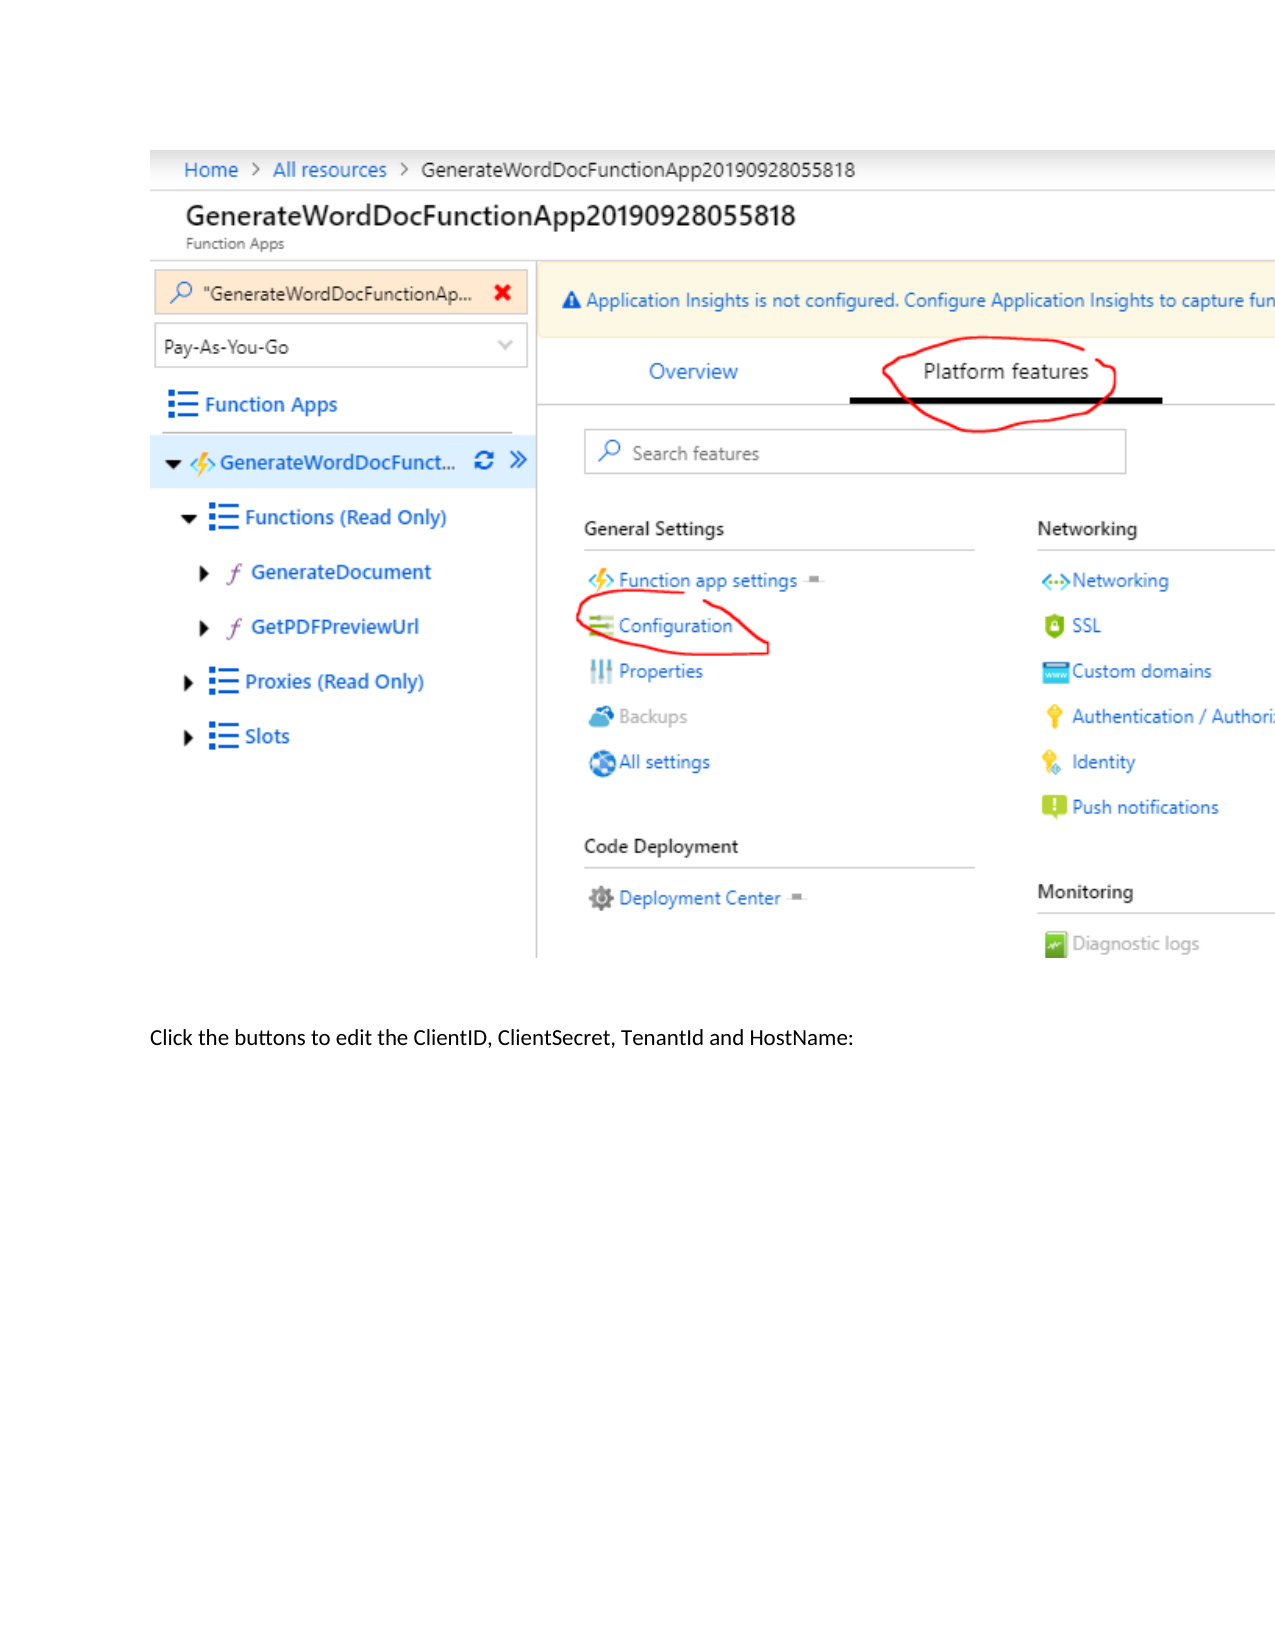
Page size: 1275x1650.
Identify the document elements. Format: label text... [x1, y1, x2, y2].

picture [150, 150, 1275, 958]
text Click the buttons to edit the ClientID, ClientSecret, TenantId and HostName: [150, 1023, 1125, 1052]
